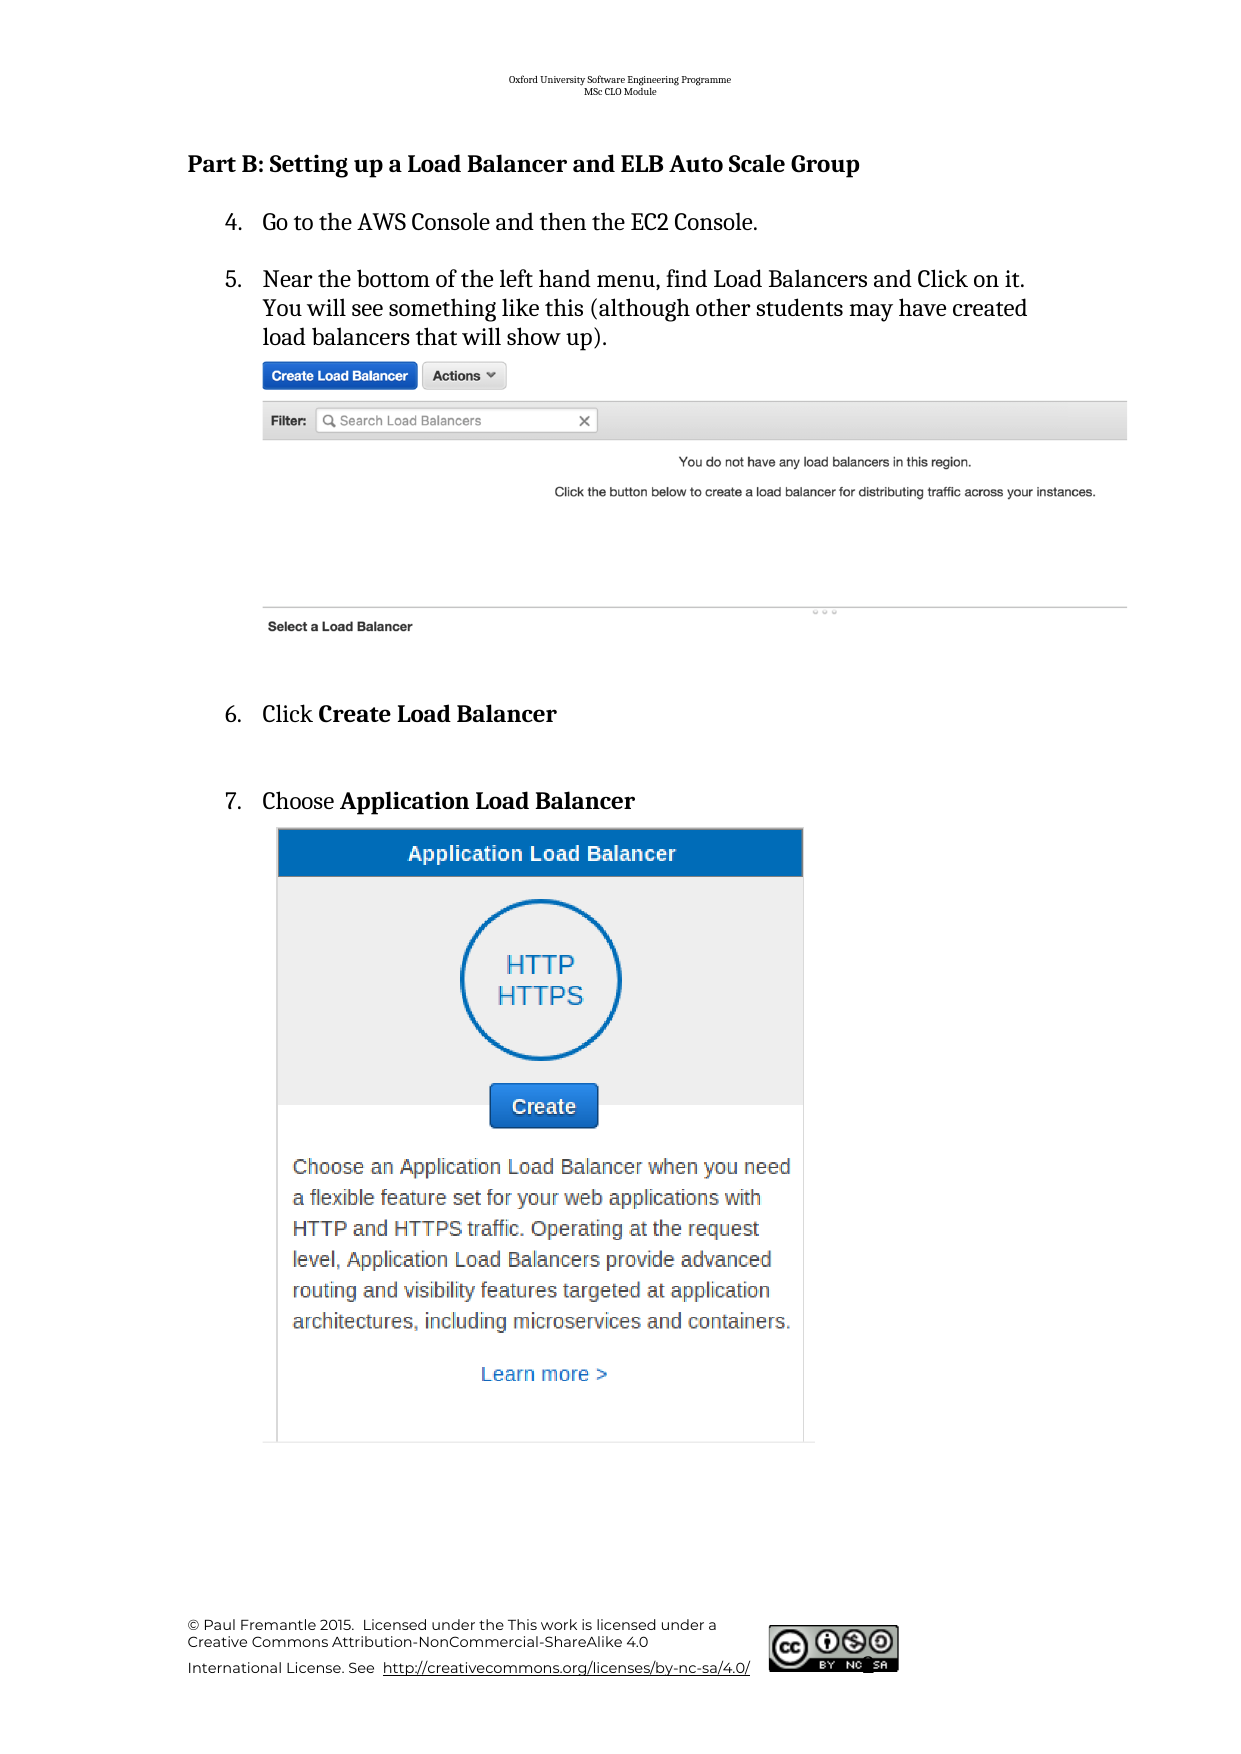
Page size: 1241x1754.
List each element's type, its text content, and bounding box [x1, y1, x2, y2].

picture [262, 815, 815, 1453]
picture [262, 351, 1128, 701]
list Go to the AWS Console and then the EC2 Console. [225, 207, 1053, 265]
text Part B: Setting up a Load Balancer and ELB Auto Scale Group [187, 150, 1053, 179]
list Click Create Load Balancer [225, 700, 1053, 758]
picture [768, 1625, 899, 1672]
